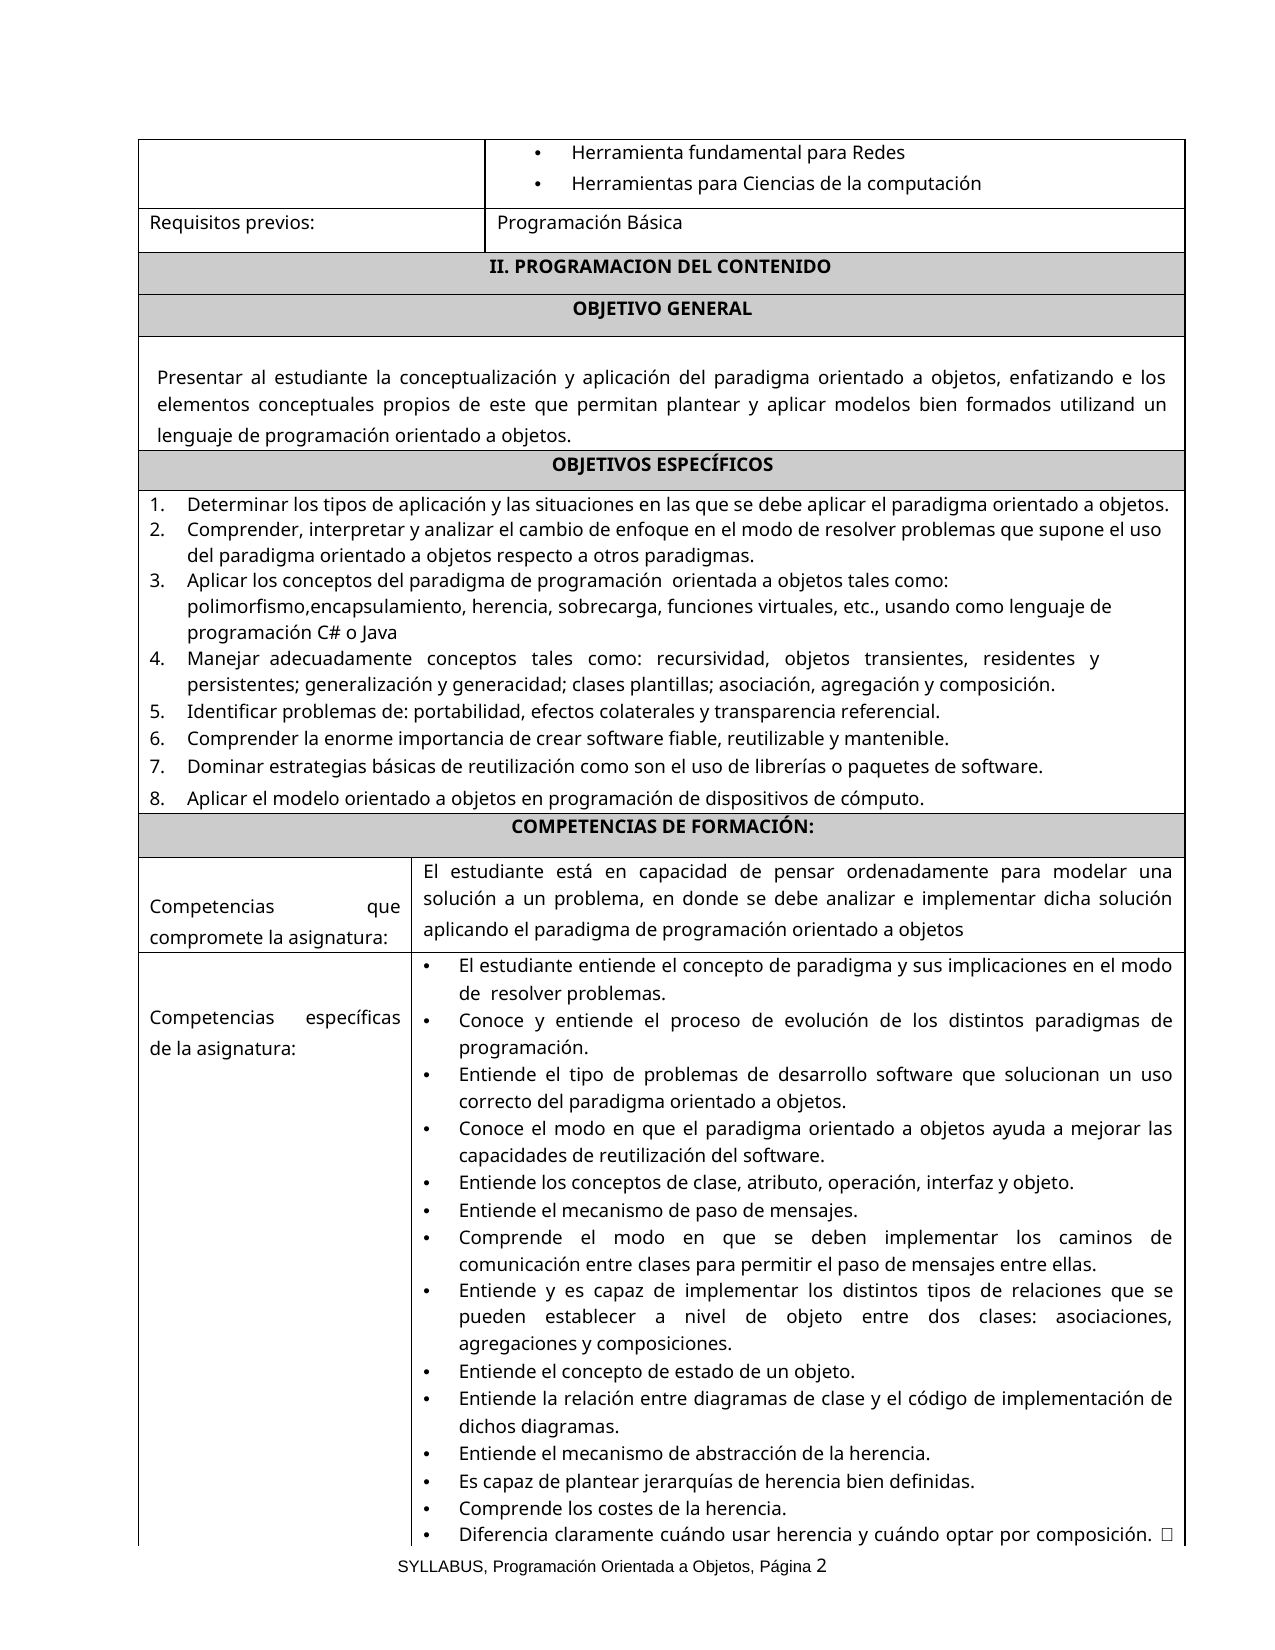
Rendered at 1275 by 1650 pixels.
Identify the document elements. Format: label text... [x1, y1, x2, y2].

table_cell COMPETENCIAS DE FORMACIÓN: [139, 814, 1184, 857]
table_cell Determinar los tipos de aplicación y las situaciones en las que se debe aplicar el paradigma orientado a objetos. Comprender, interpretar y analizar el cambio de enfoque en el modo de resolver problemas que supone el uso del paradigma orientado a objetos respecto a otros paradigmas. Aplicar los conceptos del paradigma de programación orientada a objetos tales como: polimorfismo,encapsulamiento, herencia, sobrecarga, funciones virtuales, etc., usando como lenguaje de programación C# o Java Manejar adecuadamente conceptos tales como: recursividad, objetos transientes, residentes y persistentes; generalización y generacidad; clases plantillas; asociación, agregación y composición. Identificar problemas de: portabilidad, efectos colaterales y transparencia referencial. Comprender la enorme importancia de crear software fiable, reutilizable y mantenible. Dominar estrategias básicas de reutilización como son el uso de librerías o paquetes de software. Aplicar el modelo orientado a objetos en programación de dispositivos de cómputo. [139, 491, 1184, 813]
table_cell Competencias que compromete la asignatura: [139, 858, 411, 952]
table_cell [412, 953, 1184, 1546]
table_cell Programación Básica [486, 209, 1184, 252]
table_header [139, 140, 484, 208]
table_header Herramienta fundamental para Redes Herramientas para Ciencias de la computación [486, 140, 1184, 208]
table_cell OBJETIVOS ESPECÍFICOS [139, 451, 1184, 490]
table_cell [139, 953, 411, 1546]
table_cell Requisitos previos: [139, 209, 484, 252]
table_cell El estudiante está en capacidad de pensar ordenadamente para modelar una solución a un problema, en donde se debe analizar e implementar dicha solución aplicando el paradigma de programación orientado a objetos [412, 858, 1184, 952]
table_cell OBJETIVO GENERAL [139, 295, 1184, 336]
table_cell Presentar al estudiante la conceptualización y aplicación del paradigma orientado a objetos, enfatizando e los elementos conceptuales propios de este que permitan plantear y aplicar modelos bien formados utilizand un lenguaje de programación orientado a objetos. [139, 337, 1184, 450]
table_cell II. PROGRAMACION DEL CONTENIDO [139, 253, 1184, 294]
